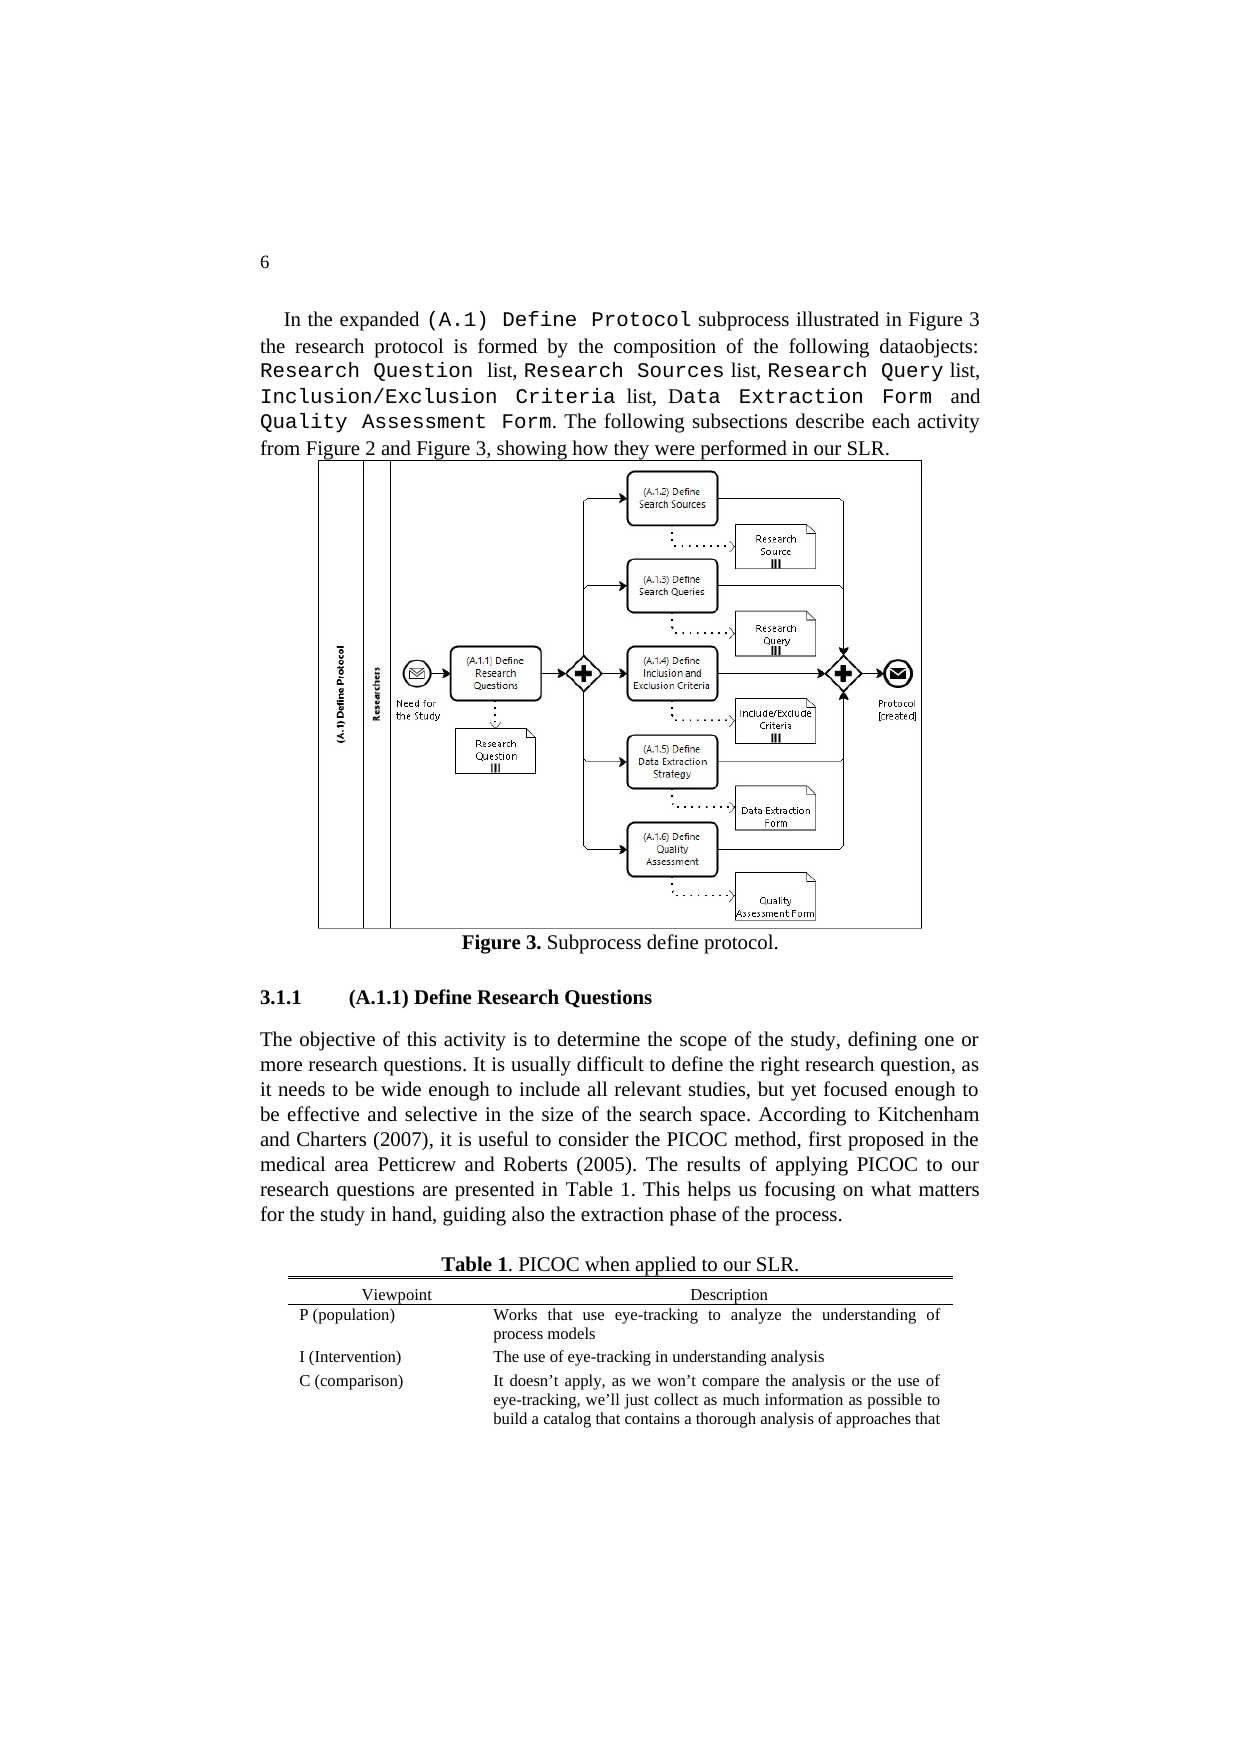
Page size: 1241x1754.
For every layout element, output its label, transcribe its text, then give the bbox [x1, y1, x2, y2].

table_cell Works that use eye-tracking to analyze the understanding of process models [482, 1305, 952, 1347]
picture [317, 460, 923, 929]
text Table 1. PICOC when applied to our SLR. [260, 1251, 980, 1276]
table_header Viewpoint [288, 1279, 482, 1304]
table_cell C (comparison) [288, 1371, 482, 1428]
table_cell The use of eye-tracking in understanding analysis [482, 1347, 952, 1371]
text In the expanded (A.1) Define Protocol subprocess illustrated in Figure 3 the research protocol is formed by the composition of the following dataobjects: Research Question list, Research Sources list, Research Query list, Inclusion/Exclusion Criteria list, Data Extraction Form and Quality Assessment Form. The following subsections describe each activity from Figure 2 and 3, showing how they were performed in our SLR. [260, 307, 980, 460]
table_cell P (population) [288, 1305, 482, 1347]
table_header Description [482, 1279, 952, 1304]
table_cell I (Intervention) [288, 1347, 482, 1371]
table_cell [482, 1371, 952, 1428]
subtitle (A.1.1) Define Research Questions [260, 985, 980, 1009]
text Figure 3. Subprocess define protocol. [260, 929, 980, 954]
text The objective of this activity is to determine the scope of the study, defining one or more research questions. It is usually difficult to define the right research question, as it needs to be wide enough to include all relevant studies, but yet focused enough to be effective and selective in the size of the search space. According to Kitchenham and Charters (2007), it is useful to consider the PICOC method, first proposed in the medical area Petticrew and Roberts (2005). The results of applying PICOC to our research questions are presented in Table 1. This helps us focusing on what matters for the study in hand, guiding also the extraction phase of the process. [260, 1026, 980, 1226]
